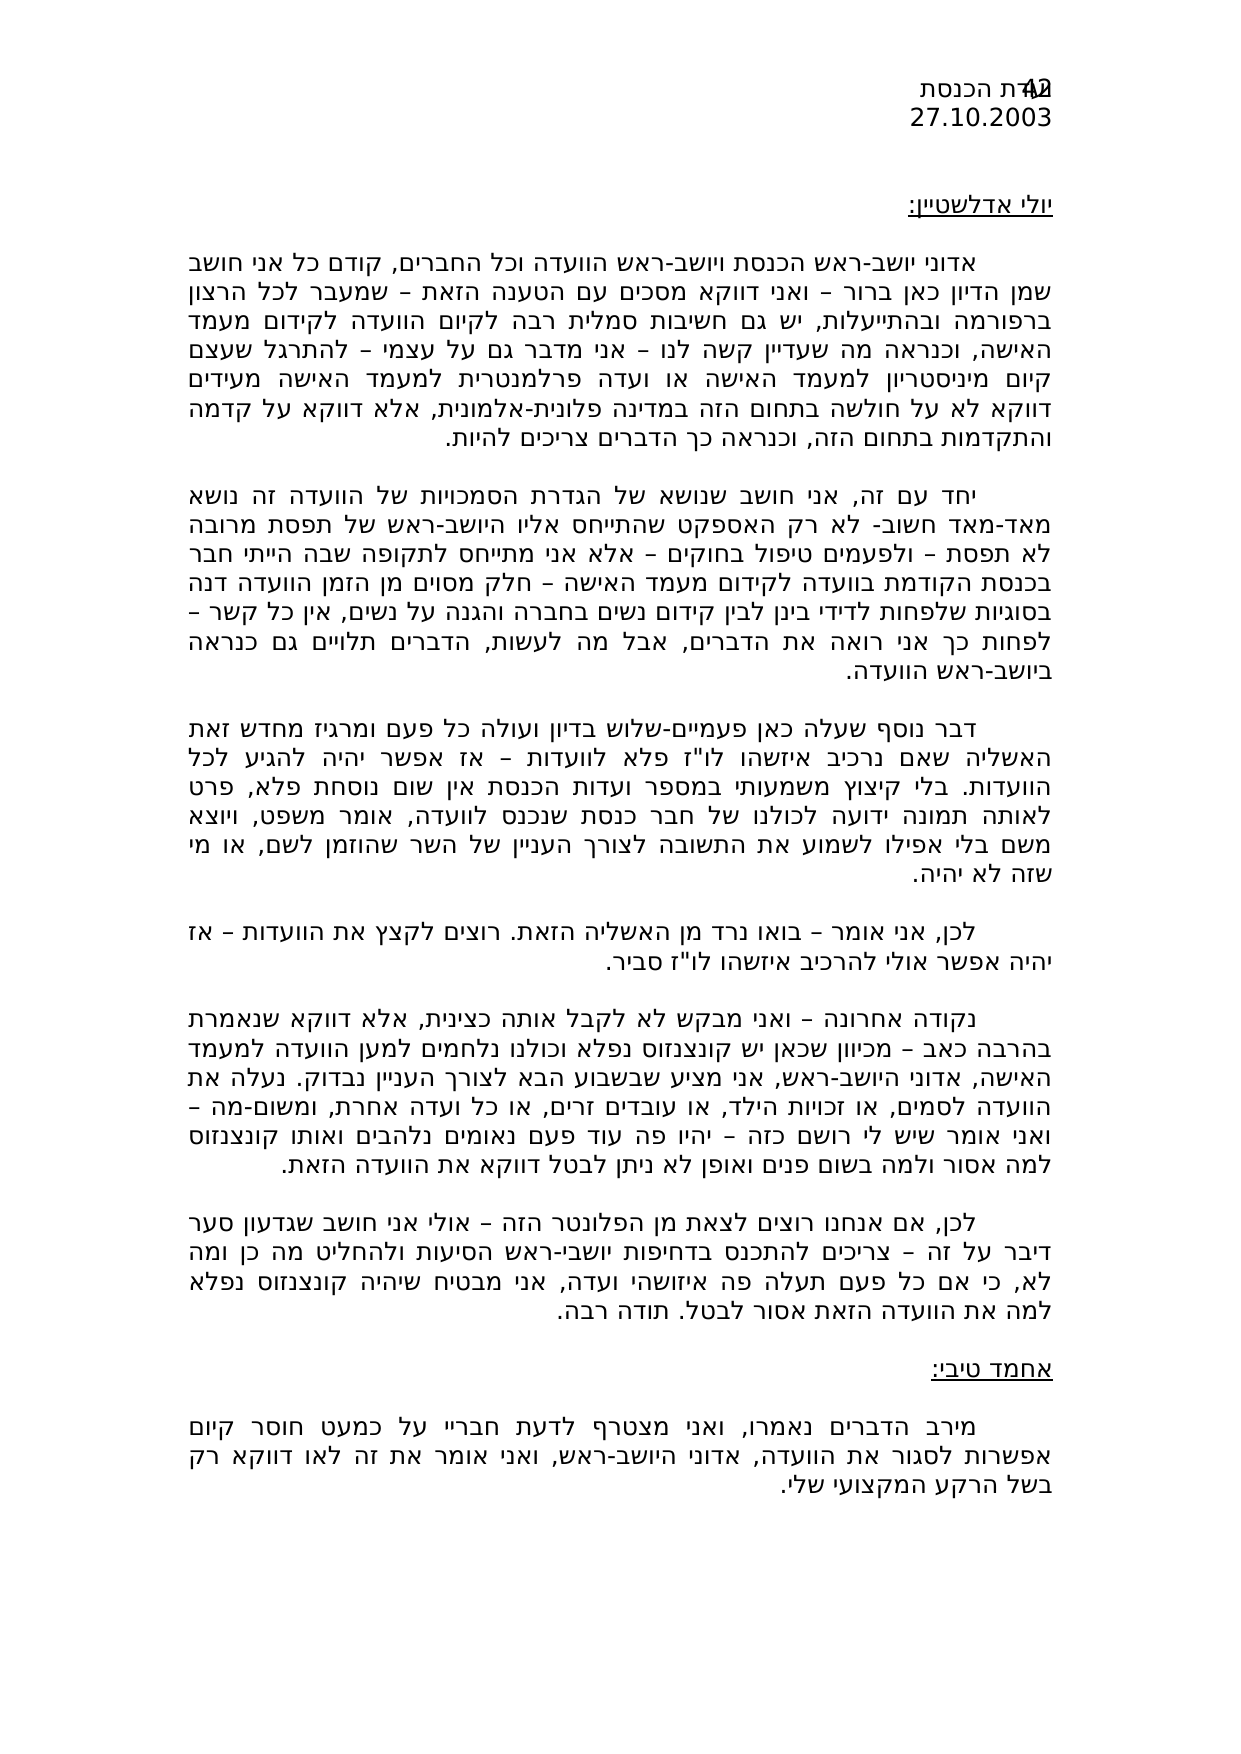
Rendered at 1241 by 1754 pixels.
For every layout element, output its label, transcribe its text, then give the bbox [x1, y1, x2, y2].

text דבר נוסף שעלה כאן פעמיים-שלוש בדיון ועולה כל פעם ומרגיז מחדש זאת האשליה שאם נרכיב איזשהו לו"ז פלא לוועדות – אז אפשר יהיה להגיע לכל הוועדות. בלי קיצוץ משמעותי במספר ועדות הכנסת אין שום נוסחת פלא, פרט לאותה תמונה ידועה לכולנו של חבר כנסת שנכנס לוועדה, אומר משפט, ויוצא משם בלי אפילו לשמוע את התשובה לצורך העניין של השר שהוזמן לשם, או מי שזה לא יהיה. [187, 714, 1053, 889]
text נקודה אחרונה – ואני מבקש לא לקבל אותה כצינית, אלא דווקא שנאמרת בהרבה כאב – מכיוון שכאן יש קונצנזוס נפלא וכולנו נלחמים למען הוועדה למעמד האישה, אדוני היושב-ראש, אני מציע שבשבוע הבא לצורך העניין נבדוק. נעלה את הוועדה לסמים, או זכויות הילד, או עובדים זרים, או כל ועדה אחרת, ומשום-מה – ואני אומר שיש לי רושם כזה – יהיו פה עוד פעם נאומים נלהבים ואותו קונצנזוס למה אסור ולמה בשום פנים ואופן לא ניתן לבטל דווקא את הוועדה הזאת. [187, 1004, 1053, 1179]
text אחמד טיבי: [187, 1325, 1053, 1383]
text יחד עם זה, אני חושב שנושא של הגדרת הסמכויות של הוועדה זה נושא מאד-מאד חשוב- לא רק האספקט שהתייחס אליו היושב-ראש של תפסת מרובה לא תפסת – ולפעמים טיפול בחוקים – אלא אני מתייחס לתקופה שבה הייתי חבר בכנסת הקודמת בוועדה לקידום מעמד האישה – חלק מסוים מן הזמן הוועדה דנה בסוגיות שלפחות לדידי בינן לבין קידום נשים בחברה והגנה על נשים, אין כל קשר – לפחות כך אני רואה את הדברים, אבל מה לעשות, הדברים תלויים גם כנראה ביושב-ראש הוועדה. [187, 481, 1053, 685]
text מירב הדברים נאמרו, ואני מצטרף לדעת חבריי על כמעט חוסר קיום אפשרות לסגור את הוועדה, אדוני היושב-ראש, ואני אומר את זה לאו דווקא רק בשל הרקע המקצועי שלי. [187, 1412, 1053, 1499]
text לכן, אם אנחנו רוצים לצאת מן הפלונטר הזה – אולי אני חושב שגדעון סער דיבר על זה – צריכים להתכנס בדחיפות יושבי-ראש הסיעות ולהחליט מה כן ומה לא, כי אם כל פעם תעלה פה איזושהי ועדה, אני מבטיח שיהיה קונצנזוס נפלא למה את הוועדה הזאת אסור לבטל. תודה רבה. [187, 1208, 1053, 1325]
text לכן, אני אומר – בואו נרד מן האשליה הזאת. רוצים לקצץ את הוועדות – אז יהיה אפשר אולי להרכיב איזשהו לו"ז סביר. [187, 917, 1053, 976]
text יולי אדלשטיין: [187, 161, 1053, 219]
text אדוני יושב-ראש הכנסת ויושב-ראש הוועדה וכל החברים, קודם כל אני חושב שמן הדיון כאן ברור – ואני דווקא מסכים עם הטענה הזאת – שמעבר לכל הרצון ברפורמה ובהתייעלות, יש גם חשיבות סמלית רבה לקיום הוועדה לקידום מעמד האישה, וכנראה מה שעדיין קשה לנו – אני מדבר גם על עצמי – להתרגל שעצם קיום מיניסטריון למעמד האישה או ועדה פרלמנטרית למעמד האישה מעידים דווקא לא על חולשה בתחום הזה במדינה פלונית-אלמונית, אלא דווקא על קדמה והתקדמות בתחום הזה, וכנראה כך הדברים צריכים להיות. [187, 248, 1053, 452]
